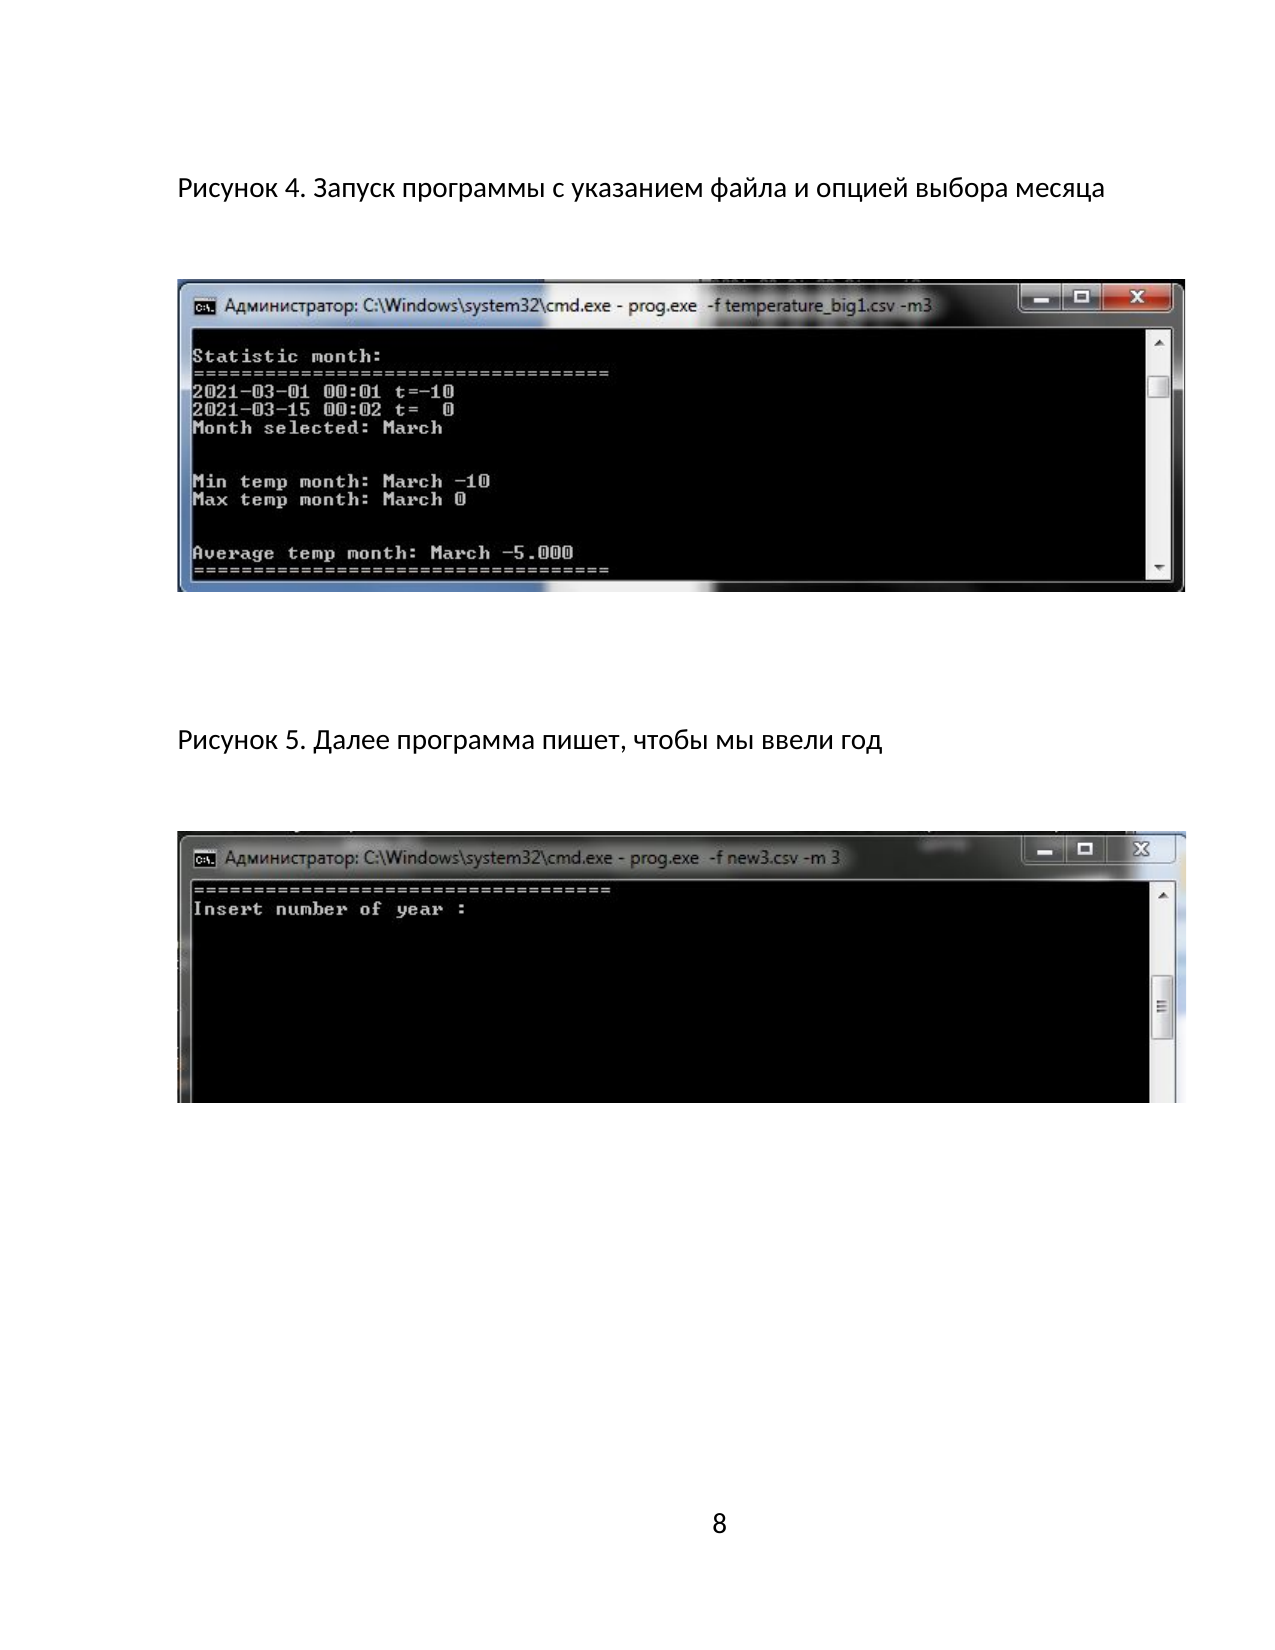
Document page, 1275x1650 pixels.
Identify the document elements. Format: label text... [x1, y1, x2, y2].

text Рисунок 4. Запуск программы с указанием файла и опцией выбора месяца [177, 169, 1186, 205]
picture [177, 279, 1186, 592]
picture [177, 831, 1187, 1103]
text Рисунок 5. Далее программа пишет, чтобы мы ввели год [177, 721, 1186, 757]
